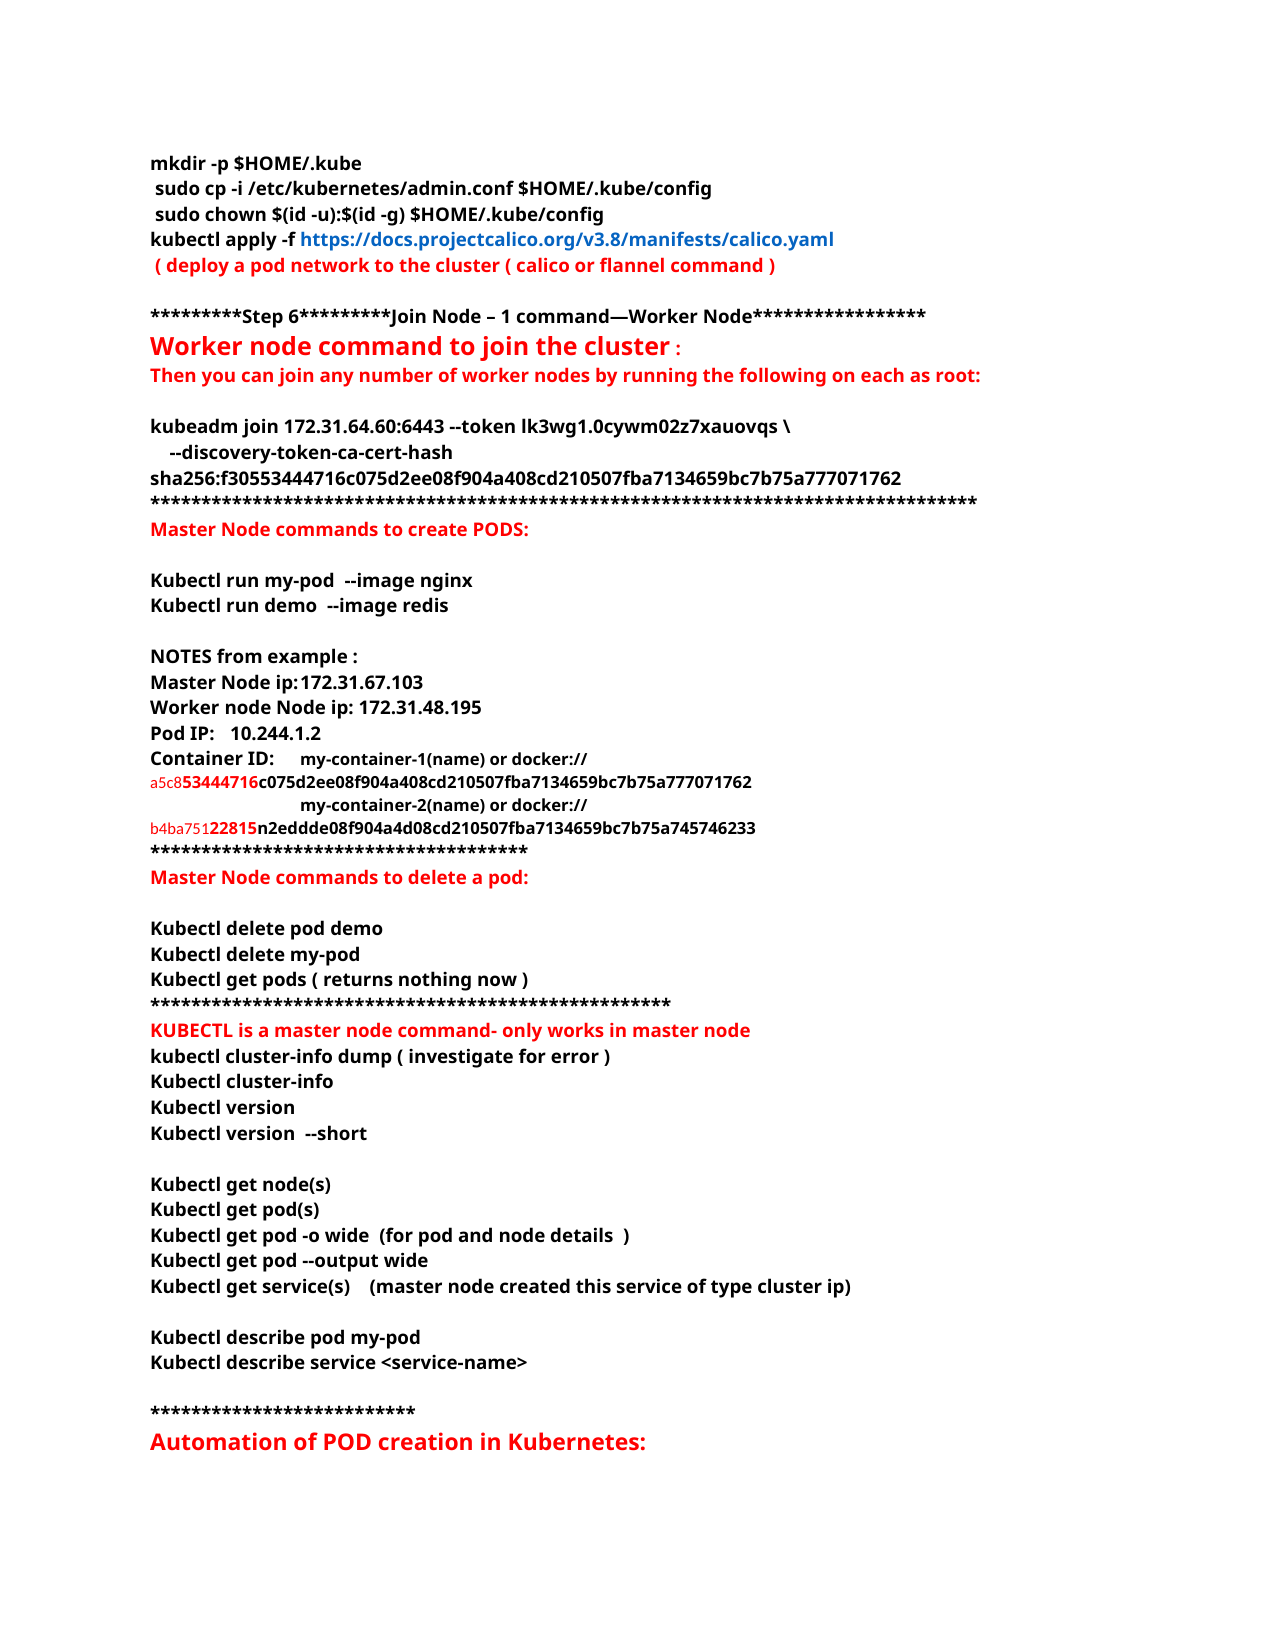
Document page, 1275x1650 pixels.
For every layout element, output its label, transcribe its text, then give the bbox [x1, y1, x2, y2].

text NOTES from example : [150, 643, 1125, 669]
text Master Node commands to delete a pod: [150, 865, 1125, 890]
text ************************** [150, 1401, 1125, 1426]
text Kubectl get service(s) (master node created this service of type cluster ip) [150, 1273, 1125, 1298]
text Kubectl version --short [150, 1120, 1125, 1145]
text Kubectl describe pod my-pod [150, 1324, 1125, 1349]
text Kubectl get node(s) [150, 1171, 1125, 1196]
text Master Node commands to create PODS: [150, 516, 1125, 541]
text sudo cp -i /etc/kubernetes/admin.conf $HOME/.kube/config [150, 176, 1125, 201]
text Kubectl describe service <service-name> [150, 1349, 1125, 1375]
text ************************************* [150, 839, 1125, 865]
text ********************************************************************************* [150, 490, 1125, 516]
text Kubectl get pods ( returns nothing now ) [150, 967, 1125, 992]
text Then you can join any number of worker nodes by running the following on each as root: [150, 363, 1125, 388]
text Pod IP: 10.244.1.2 [150, 720, 1125, 746]
text Kubectl version [150, 1094, 1125, 1120]
text Kubectl run my-pod --image nginx [150, 567, 1125, 592]
text Worker node Node ip: 172.31.48.195 [150, 694, 1125, 720]
text KUBECTL is a master node command- only works in master node [150, 1018, 1125, 1043]
text Worker node command to join the cluster : [150, 329, 1125, 363]
text ( deploy a pod network to the cluster ( calico or flannel command ) [150, 252, 1125, 278]
text Kubectl get pod(s) [150, 1196, 1125, 1222]
text Kubectl delete pod demo [150, 916, 1125, 941]
text Kubectl cluster-info [150, 1069, 1125, 1094]
text kubeadm join 172.31.64.60:6443 --token lk3wg1.0cywm02z7xauovqs \ [150, 414, 1125, 439]
text kubectl cluster-info dump ( investigate for error ) [150, 1043, 1125, 1069]
text kubectl apply -f https://docs.projectcalico.org/v3.8/manifests/calico.yaml [150, 227, 1125, 252]
text Kubectl run demo --image redis [150, 592, 1125, 618]
text my-container-2(name) or docker:// b4ba75122815n2eddde08f904a4d08cd210507fba7134659bc7b75a745746233 [150, 794, 1125, 839]
text *************************************************** [150, 992, 1125, 1018]
text Kubectl delete my-pod [150, 941, 1125, 967]
text Container ID: my-container-1(name) or docker:// a5c853444716c075d2ee08f904a408cd210507fba7134659bc7b75a777071762 [150, 746, 1125, 794]
text *********Step 6*********Join Node – 1 command—Worker Node***************** [150, 303, 1125, 329]
text Kubectl get pod --output wide [150, 1247, 1125, 1273]
text --discovery-token-ca-cert-hash sha256:f30553444716c075d2ee08f904a408cd210507fba7134659bc7b75a777071762 [150, 439, 1125, 490]
text Kubectl get pod -o wide (for pod and node details ) [150, 1222, 1125, 1247]
text Automation of POD creation in Kubernetes: [150, 1426, 1125, 1457]
text Master Node ip: 172.31.67.103 [150, 669, 1125, 694]
text sudo chown $(id -u):$(id -g) $HOME/.kube/config [150, 201, 1125, 227]
text mkdir -p $HOME/.kube [150, 150, 1125, 176]
